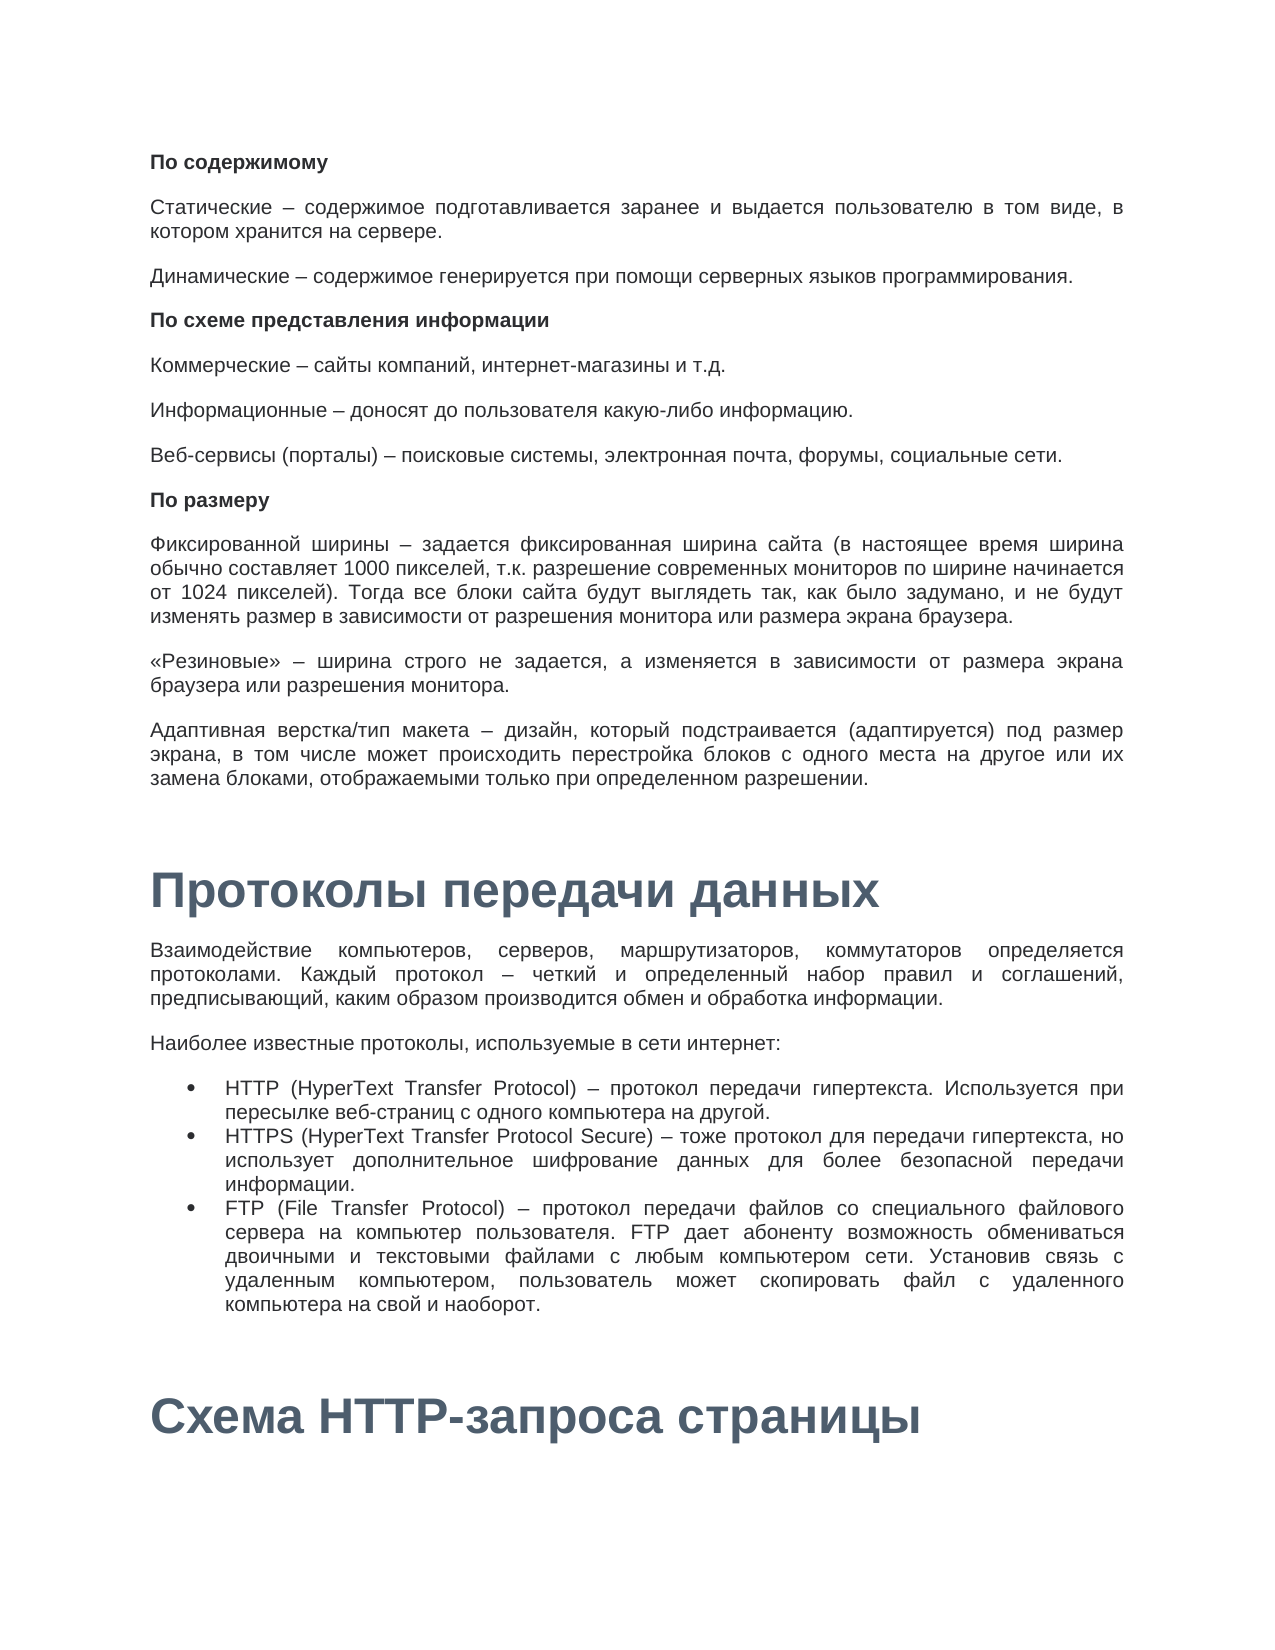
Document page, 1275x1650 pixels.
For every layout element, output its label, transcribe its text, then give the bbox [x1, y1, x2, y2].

text Коммерческие – сайты компаний, интернет-магазины и т.д. [150, 353, 1125, 377]
text Протоколы передачи данных [150, 860, 1125, 917]
text Статические – содержимое подготавливается заранее и выдается пользователю в том виде, в котором хранится на сервере. [150, 195, 1125, 243]
text Адаптивная верстка/тип макета – дизайн, который подстраивается (адаптируется) под размер экрана, в том числе может происходить перестройка блоков с одного места на другое или их замена блоками, отображаемыми только при определенном разрешении. [150, 718, 1125, 789]
text По размеру [150, 487, 1125, 511]
text Схема HTTP-запроса страницы [150, 1386, 1125, 1444]
text Динамические – содержимое генерируется при помощи серверных языков программирования. [150, 263, 1125, 287]
list FTP (File Transfer Protocol) – протокол передачи файлов со специального файлового сервера на компьютер пользователя. FTP дает абоненту возможность обмениваться двоичными и текстовыми файлами с любым компьютером сети. Установив связь с удаленным компьютером, пользователь может скопировать файл с удаленного компьютера на свой и наоборот. [187, 1196, 1125, 1316]
text Веб-сервисы (порталы) – поисковые системы, электронная почта, форумы, социальные сети. [150, 443, 1125, 467]
text По схеме представления информации [150, 308, 1125, 332]
list HTTPS (HyperText Transfer Protocol Secure) – тоже протокол для передачи гипертекста, но использует дополнительное шифрование данных для более безопасной передачи информации. [187, 1124, 1125, 1196]
text Информационные – доносят до пользователя какую-либо информацию. [150, 398, 1125, 422]
text По содержимому [150, 150, 1125, 174]
text Фиксированной ширины – задается фиксированная ширина сайта (в настоящее время ширина обычно составляет 1000 пикселей, т.к. разрешение современных мониторов по ширине начинается от 1024 пикселей). Тогда все блоки сайта будут выглядеть так, как было задумано, и не будут изменять размер в зависимости от разрешения монитора или размера экрана браузера. [150, 532, 1125, 628]
text Взаимодействие компьютеров, серверов, маршрутизаторов, коммутаторов определяется протоколами. Каждый протокол – четкий и определенный набор правил и соглашений, предписывающий, каким образом производится обмен и обработка информации. [150, 938, 1125, 1010]
text Наиболее известные протоколы, используемые в сети интернет: [150, 1031, 1125, 1055]
text «Резиновые» – ширина строго не задается, а изменяется в зависимости от размера экрана браузера или разрешения монитора. [150, 649, 1125, 697]
list HTTP (HyperText Transfer Protocol) – протокол передачи гипертекста. Используется при пересылке веб-страниц с одного компьютера на другой. [187, 1076, 1125, 1124]
